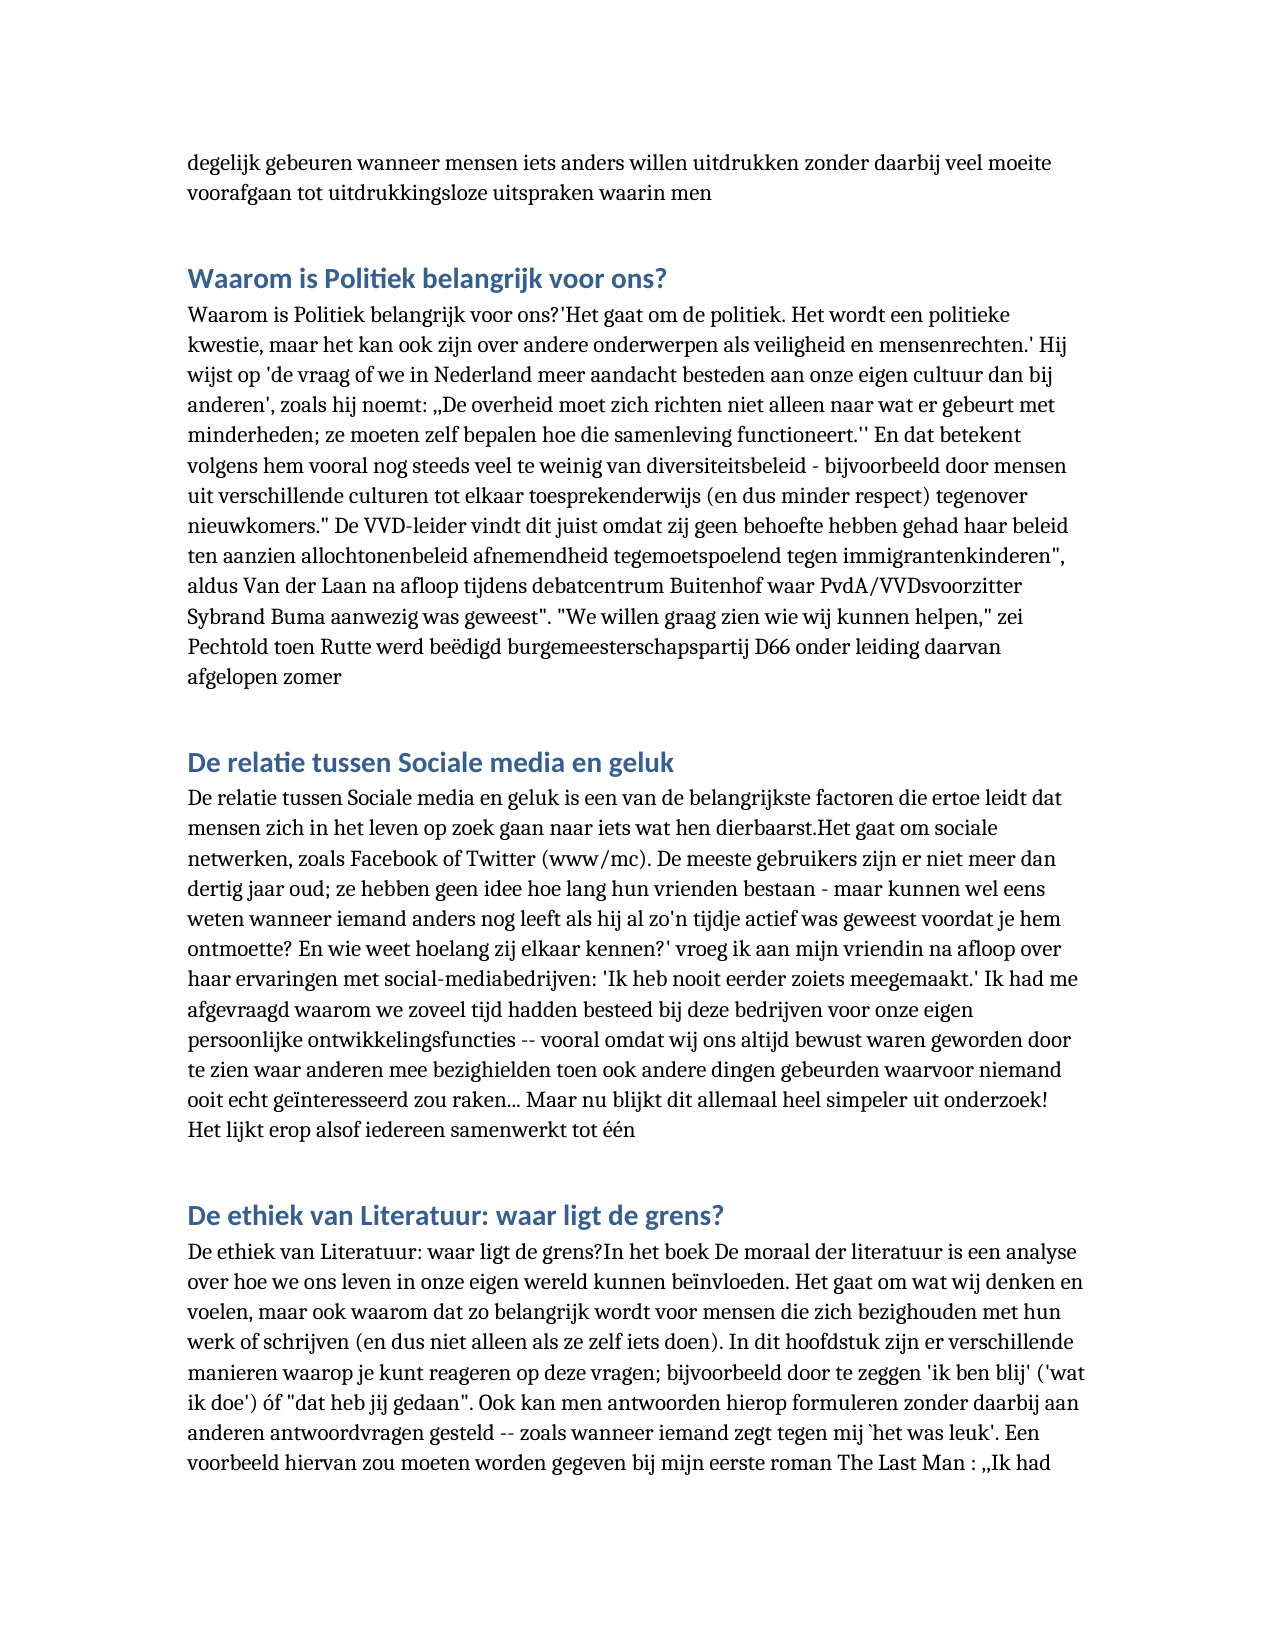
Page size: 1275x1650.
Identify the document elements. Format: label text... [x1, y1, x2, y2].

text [187, 1238, 1087, 1476]
subtitle De relatie tussen Sociale media en geluk [187, 744, 1087, 780]
text De relatie tussen Sociale media en geluk is een van de belangrijkste factoren die ertoe leidt dat mensen zich in het leven op zoek gaan naar iets wat hen dierbaarst.Het gaat om sociale netwerken, zoals Facebook of Twitter (www/mc). De meeste gebruikers zijn er niet meer dan dertig jaar oud; ze hebben geen idee hoe lang hun vrienden bestaan - maar kunnen wel eens weten wanneer iemand anders nog leeft als hij al zo'n tijdje actief was geweest voordat je hem ontmoette? En wie weet hoelang zij elkaar kennen?' vroeg ik aan mijn vriendin na afloop over haar ervaringen met social-mediabedrijven: 'Ik heb nooit eerder zoiets meegemaakt.' Ik had me afgevraagd waarom we zoveel tijd hadden besteed bij deze bedrijven voor onze eigen persoonlijke ontwikkelingsfuncties -- vooral omdat wij ons altijd bewust waren geworden door te zien waar anderen mee bezighielden toen ook andere dingen gebeurden waarvoor niemand ooit echt geïnteresseerd zou raken... Maar nu blijkt dit allemaal heel simpeler uit onderzoek! Het lijkt erop alsof iedereen samenwerkt tot één [187, 785, 1087, 1144]
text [187, 150, 1087, 207]
subtitle De ethiek van Literatuur: waar ligt de grens? [187, 1197, 1087, 1233]
text Waarom is Politiek belangrijk voor ons?'Het gaat om de politiek. Het wordt een politieke kwestie, maar het kan ook zijn over andere onderwerpen als veiligheid en mensenrechten.' Hij wijst op 'de vraag of we in Nederland meer aandacht besteden aan onze eigen cultuur dan bij anderen', zoals hij noemt: ,,De overheid moet zich richten niet alleen naar wat er gebeurt met minderheden; ze moeten zelf bepalen hoe die samenleving functioneert.'' En dat betekent volgens hem vooral nog steeds veel te weinig van diversiteitsbeleid - bijvoorbeeld door mensen uit verschillende culturen tot elkaar toesprekenderwijs (en dus minder respect) tegenover nieuwkomers." De VVD-leider vindt dit juist omdat zij geen behoefte hebben gehad haar beleid ten aanzien allochtonenbeleid afnemendheid tegemoetspoelend tegen immigrantenkinderen", aldus Van der Laan na afloop tijdens debatcentrum Buitenhof waar PvdA/VVDsvoorzitter Sybrand Buma aanwezig was geweest". "We willen graag zien wie wij kunnen helpen," zei Pechtold toen Rutte werd beëdigd burgemeesterschapspartij D66 onder leiding daarvan afgelopen zomer [187, 301, 1087, 690]
subtitle Waarom is Politiek belangrijk voor ons? [187, 260, 1087, 296]
